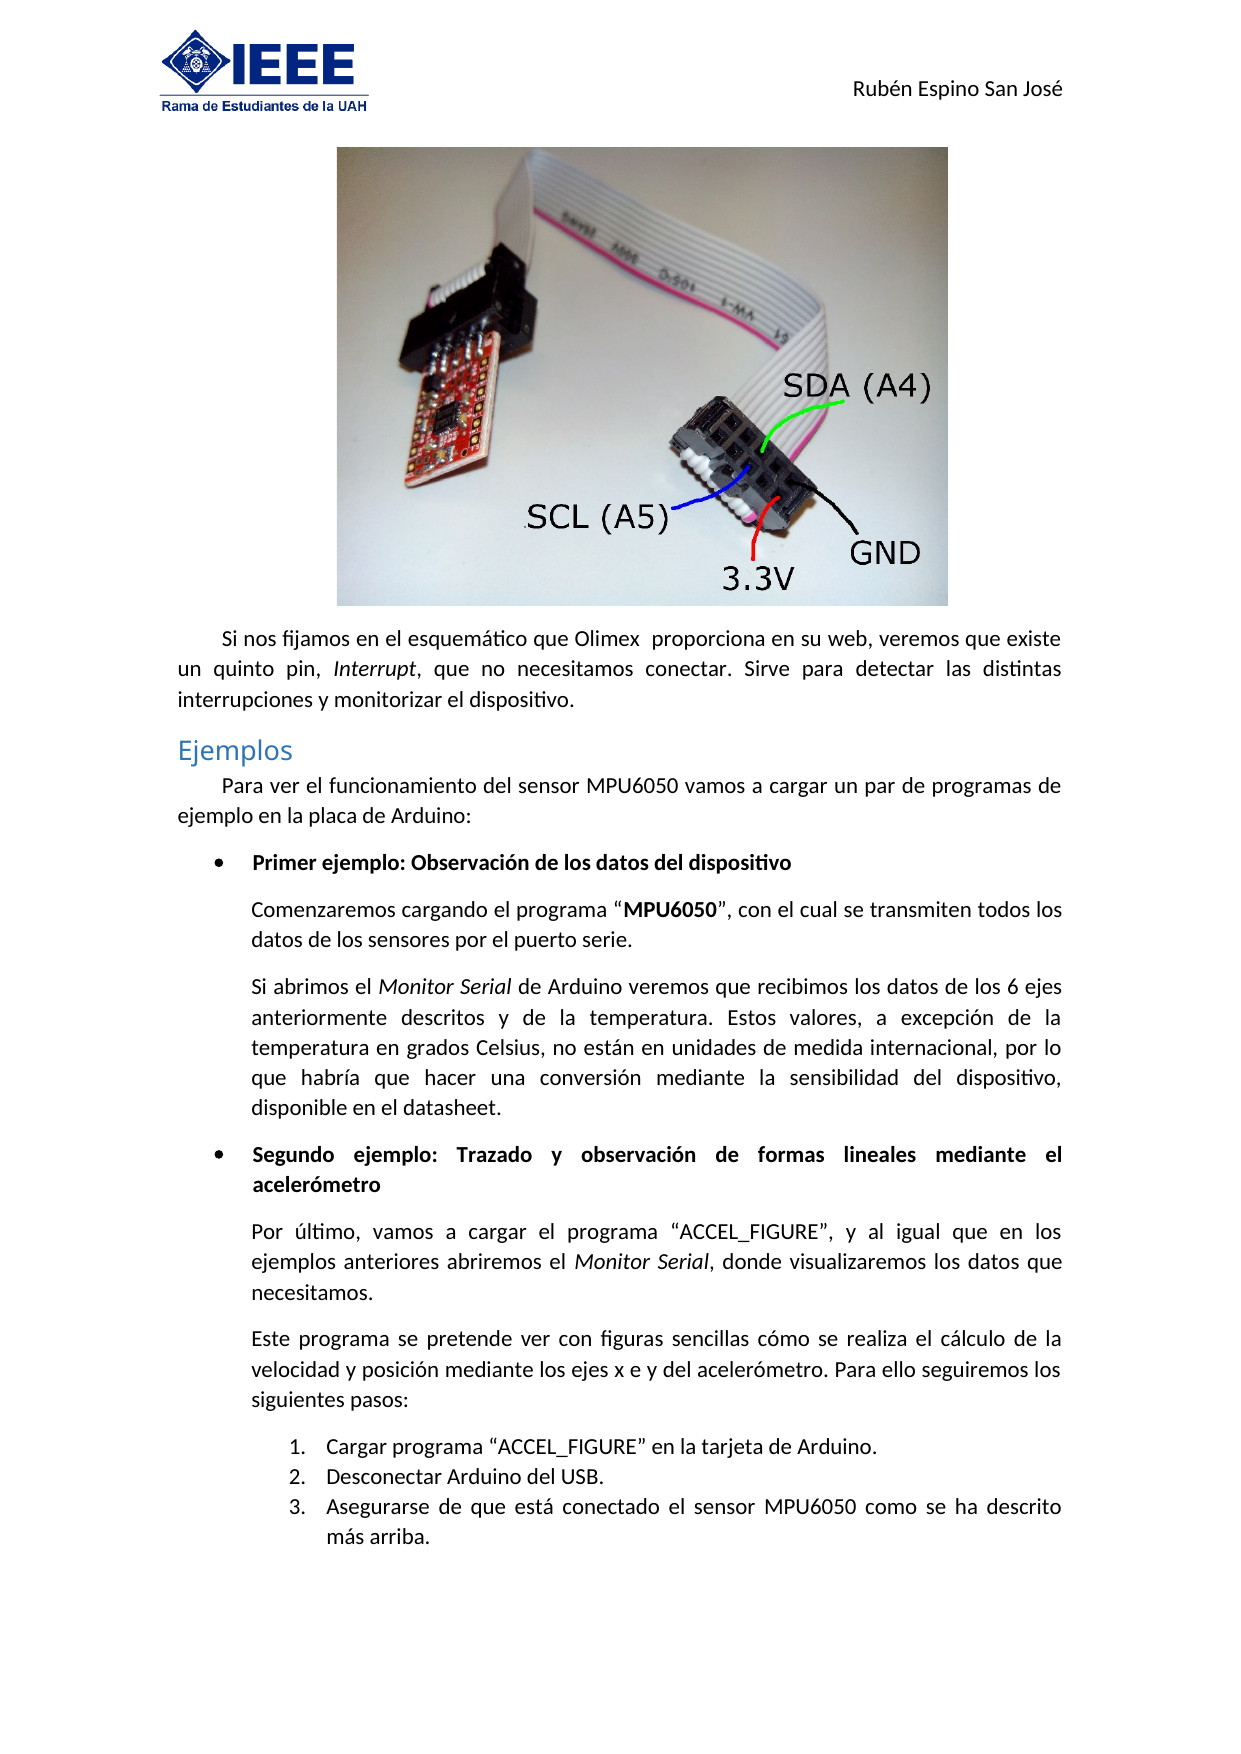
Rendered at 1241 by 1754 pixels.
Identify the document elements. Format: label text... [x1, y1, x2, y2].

text Por último, vamos a cargar el programa “ACCEL_FIGURE”, y al igual que en los ejemplos anteriores abriremos el Monitor Serial, donde visualizaremos los datos que necesitamos. [251, 1217, 1063, 1306]
list Primer ejemplo: Observación de los datos del dispositivo [215, 848, 1063, 876]
subtitle Ejemplos [177, 732, 1063, 768]
list Cargar programa “ACCEL_FIGURE” en la tarjeta de Arduino. [288, 1432, 1063, 1460]
text Si nos fijamos en el esquemático que Olimex proporciona en su web, veremos que existe un quinto pin, Interrupt, que no necesitamos conectar. Sirve para detectar las distintas interrupciones y monitorizar el dispositivo. [177, 624, 1063, 713]
list Segundo ejemplo: Trazado y observación de formas lineales mediante el acelerómetro [215, 1140, 1063, 1198]
picture [153, 17, 374, 127]
picture [336, 147, 948, 606]
text Para ver el funcionamiento del sensor MPU6050 vamos a cargar un par de programas de ejemplo en la placa de Arduino: [177, 771, 1063, 829]
list Asegurarse de que está conectado el sensor MPU6050 como se ha descrito más arriba. [288, 1492, 1063, 1550]
text Si abrimos el Monitor Serial de Arduino veremos que recibimos los datos de los 6 ejes anteriormente descritos y de la temperatura. Estos valores, a excepción de la temperatura en grados Celsius, no están en unidades de medida internacional, por lo que habría que hacer una conversión mediante la sensibilidad del dispositivo, disponible en el datasheet. [251, 972, 1063, 1121]
list Desconectar Arduino del USB. [288, 1462, 1063, 1490]
text Este programa se pretende ver con figuras sencillas cómo se realiza el cálculo de la velocidad y posición mediante los ejes x e y del acelerómetro. Para ello seguiremos los siguientes pasos: [251, 1324, 1063, 1413]
text Comenzaremos cargando el programa “MPU6050”, con el cual se transmiten todos los datos de los sensores por el puerto serie. [251, 895, 1063, 953]
